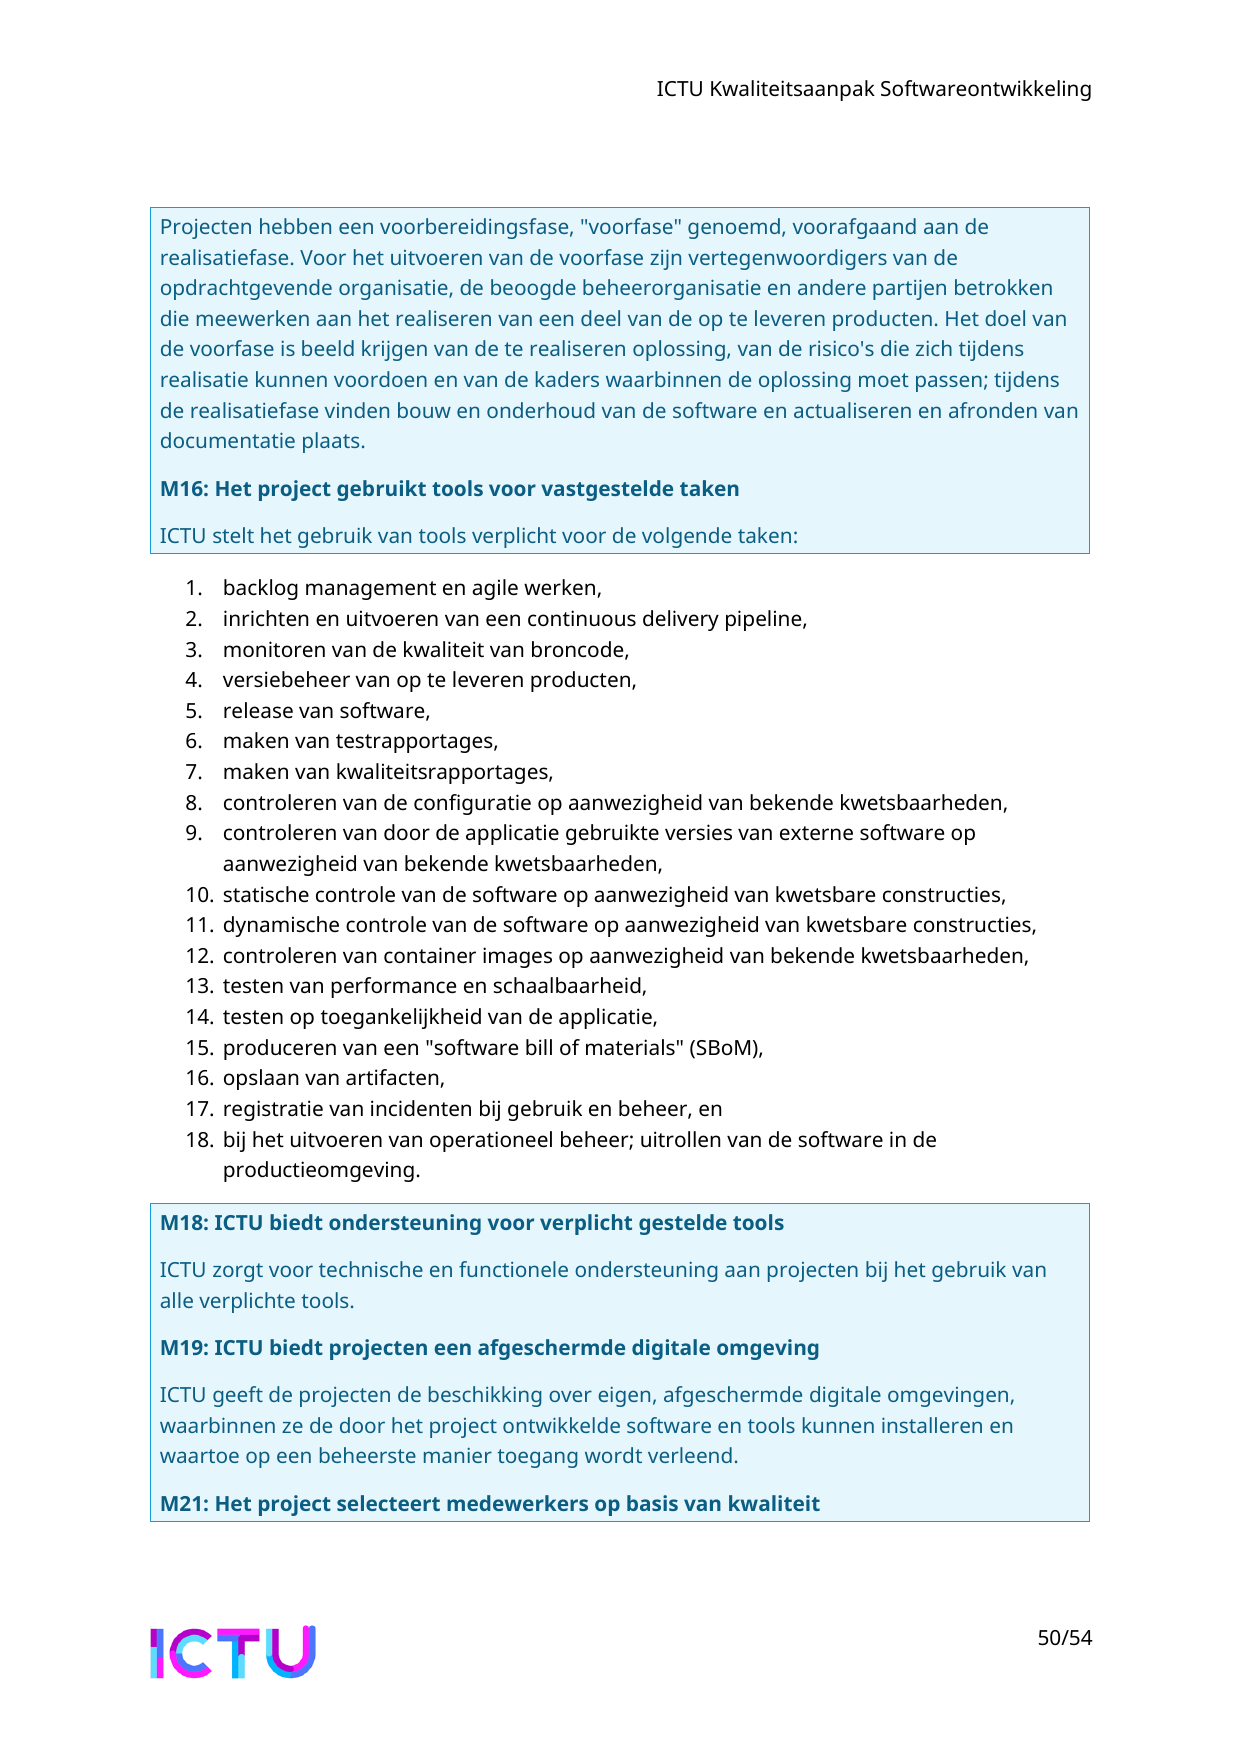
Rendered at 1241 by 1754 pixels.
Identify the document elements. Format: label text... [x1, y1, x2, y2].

text M16: Het project gebruikt tools voor vastgestelde taken [151, 468, 1089, 502]
list controleren van door de applicatie gebruikte versies van externe software op aanwezigheid van bekende kwetsbaarheden, [185, 818, 1092, 877]
list maken van kwaliteitsrapportages, [185, 757, 1092, 786]
list dynamische controle van de software op aanwezigheid van kwetsbare constructies, [185, 910, 1092, 939]
text ICTU zorgt voor technische en functionele ondersteuning aan projecten bij het gebruik van alle verplichte tools. [151, 1250, 1089, 1314]
list versiebeheer van op te leveren producten, [185, 665, 1092, 694]
list bij het uitvoeren van operationeel beheer; uitrollen van de software in de productieomgeving. [185, 1125, 1092, 1184]
list opslaan van artifacten, [185, 1063, 1092, 1092]
list inrichten en uitvoeren van een continuous delivery pipeline, [185, 604, 1092, 632]
list release van software, [185, 696, 1092, 724]
list registratie van incidenten bij gebruik en beheer, en [185, 1094, 1092, 1122]
list backlog management en agile werken, [185, 573, 1092, 602]
list controleren van de configuratie op aanwezigheid van bekende kwetsbaarheden, [185, 788, 1092, 816]
text M21: Het project selecteert medewerkers op basis van kwaliteit [151, 1484, 1089, 1521]
text ICTU stelt het gebruik van tools verplicht voor de volgende taken: [151, 516, 1089, 553]
text ICTU geeft de projecten de beschikking over eigen, afgeschermde digitale omgevingen, waarbinnen ze de door het project ontwikkelde software en tools kunnen installeren en waartoe op een beheerste manier toegang wordt verleend. [151, 1375, 1089, 1470]
picture [148, 1623, 319, 1683]
text M19: ICTU biedt projecten een afgeschermde digitale omgeving [151, 1328, 1089, 1361]
list monitoren van de kwaliteit van broncode, [185, 635, 1092, 663]
list testen op toegankelijkheid van de applicatie, [185, 1002, 1092, 1031]
list statische controle van de software op aanwezigheid van kwetsbare constructies, [185, 880, 1092, 908]
list produceren van een "software bill of materials" (SBoM), [185, 1033, 1092, 1061]
list testen van performance en schaalbaarheid, [185, 972, 1092, 1000]
list controleren van container images op aanwezigheid van bekende kwetsbaarheden, [185, 941, 1092, 969]
text M18: ICTU biedt ondersteuning voor verplicht gestelde tools [151, 1204, 1089, 1236]
list maken van testrapportages, [185, 727, 1092, 755]
text Projecten hebben een voorbereidingsfase, "voorfase" genoemd, voorafgaand aan de realisatiefase. Voor het uitvoeren van de voorfase zijn vertegenwoordigers van de opdrachtgevende organisatie, de beoogde beheerorganisatie en andere partijen betrokken die meewerken aan het realiseren van een deel van de op te leveren producten. Het doel van de voorfase is beeld krijgen van de te realiseren oplossing, van de risico's die zich tijdens realisatie kunnen voordoen en van de kaders waarbinnen de oplossing moet passen; tijdens de realisatiefase vinden bouw en onderhoud van de software en actualiseren en afronden van documentatie plaats. [151, 208, 1089, 455]
